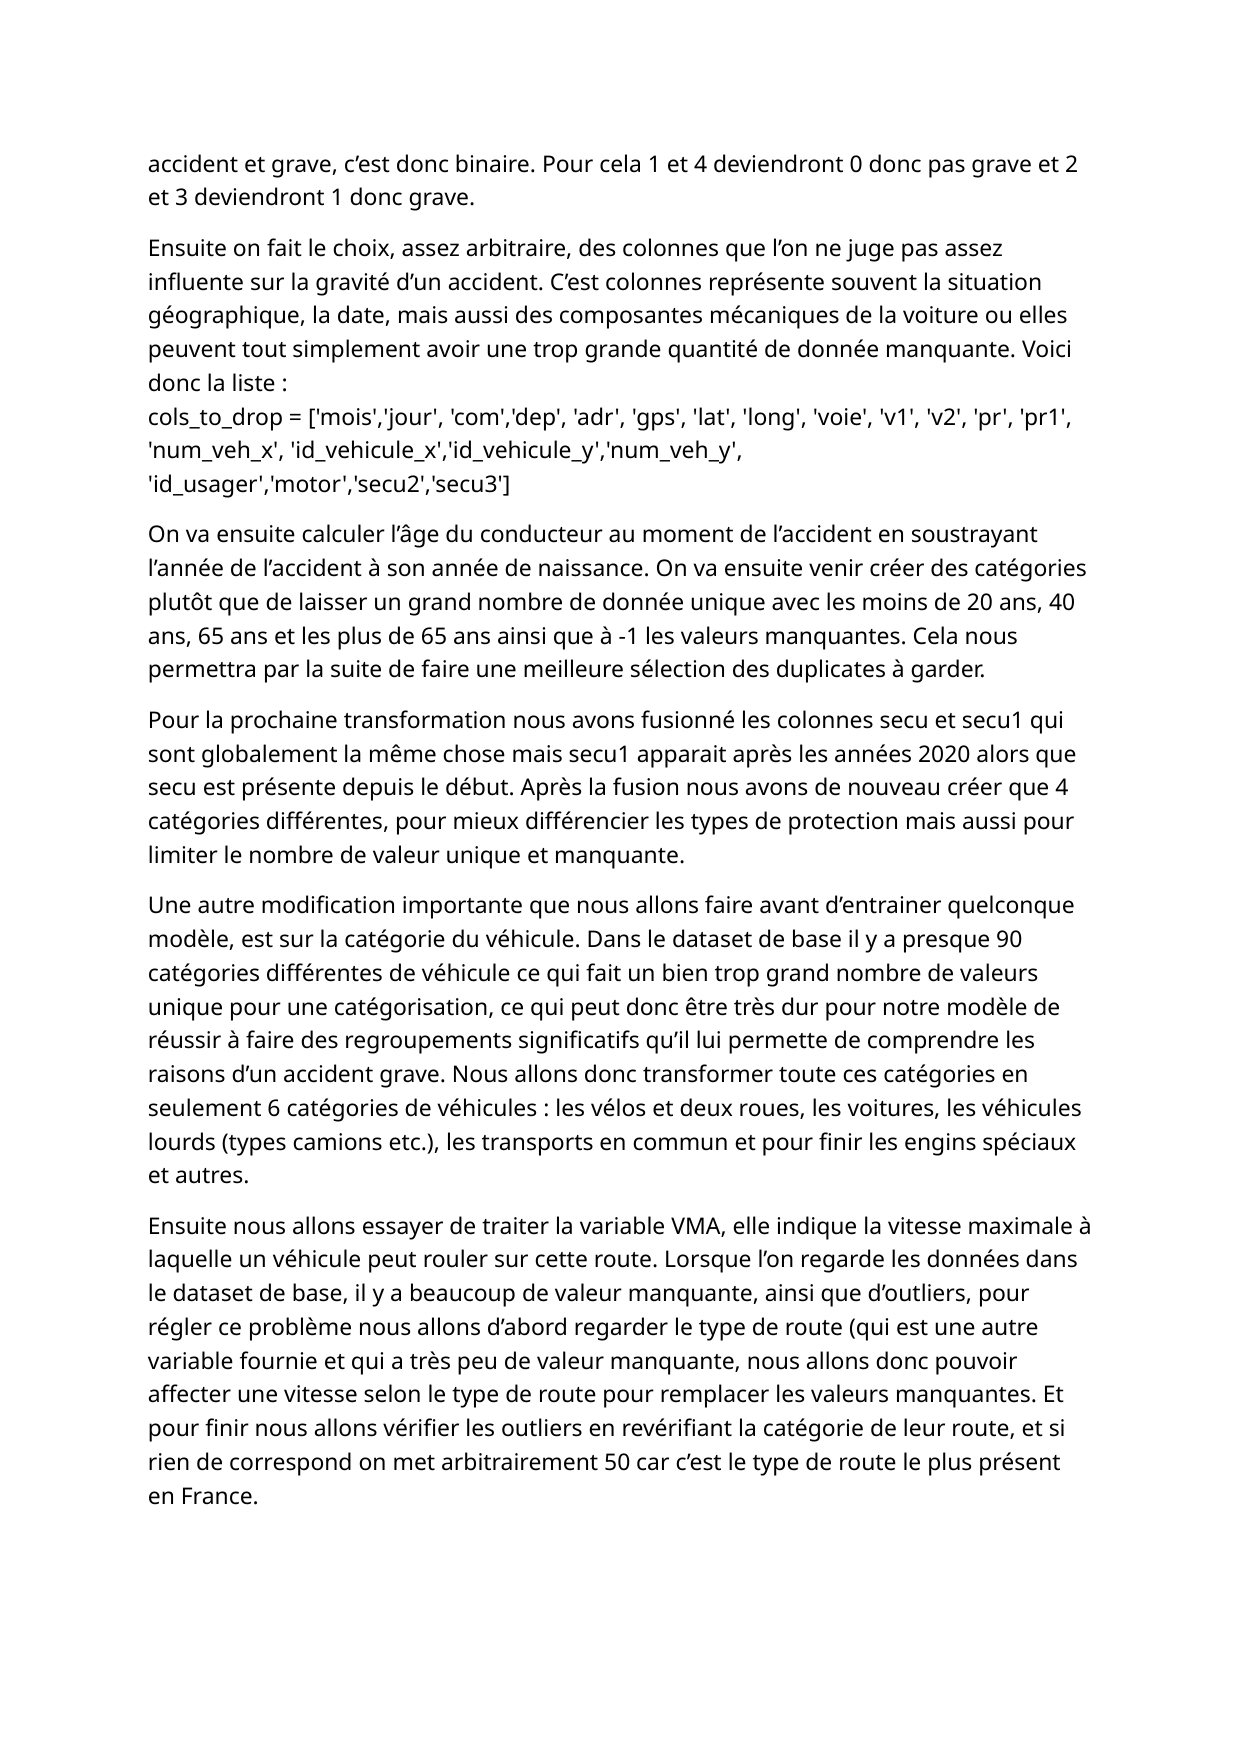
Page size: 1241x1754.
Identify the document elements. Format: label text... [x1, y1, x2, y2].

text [148, 148, 1093, 213]
text Une autre modification importante que nous allons faire avant d’entrainer quelconque modèle, est sur la catégorie du véhicule. Dans le dataset de base il y a presque 90 catégories différentes de véhicule ce qui fait un bien trop grand nombre de valeurs unique pour une catégorisation, ce qui peut donc être très dur pour notre modèle de réussir à faire des regroupements significatifs qu’il lui permette de comprendre les raisons d’un accident grave. Nous allons donc transformer toute ces catégories en seulement 6 catégories de véhicules : les vélos et deux roues, les voitures, les véhicules lourds (types camions etc.), les transports en commun et pour finir les engins spéciaux et autres. [148, 889, 1093, 1191]
text Ensuite on fait le choix, assez arbitraire, des colonnes que l’on ne juge pas assez influente sur la gravité d’un accident. C’est colonnes représente souvent la situation géographique, la date, mais aussi des composantes mécaniques de la voiture ou elles peuvent tout simplement avoir une trop grande quantité de donnée manquante. Voici donc la liste : cols_to_drop = ['mois','jour', 'com','dep', 'adr', 'gps', 'lat', 'long', 'voie', 'v1', 'v2', 'pr', 'pr1', 'num_veh_x', 'id_vehicule_x','id_vehicule_y','num_veh_y', 'id_usager','motor','secu2','secu3'] [148, 232, 1093, 499]
text On va ensuite calculer l’âge du conducteur au moment de l’accident en soustrayant l’année de l’accident à son année de naissance. On va ensuite venir créer des catégories plutôt que de laisser un grand nombre de donnée unique avec les moins de 20 ans, 40 ans, 65 ans et les plus de 65 ans ainsi que à -1 les valeurs manquantes. Cela nous permettra par la suite de faire une meilleure sélection des duplicates à garder. [148, 518, 1093, 685]
text Pour la prochaine transformation nous avons fusionné les colonnes secu et secu1 qui sont globalement la même chose mais secu1 apparait après les années 2020 alors que secu est présente depuis le début. Après la fusion nous avons de nouveau créer que 4 catégories différentes, pour mieux différencier les types de protection mais aussi pour limiter le nombre de valeur unique et manquante. [148, 704, 1093, 870]
text Ensuite nous allons essayer de traiter la variable VMA, elle indique la vitesse maximale à laquelle un véhicule peut rouler sur cette route. Lorsque l’on regarde les données dans le dataset de base, il y a beaucoup de valeur manquante, ainsi que d’outliers, pour régler ce problème nous allons d’abord regarder le type de route (qui est une autre variable fournie et qui a très peu de valeur manquante, nous allons donc pouvoir affecter une vitesse selon le type de route pour remplacer les valeurs manquantes. Et pour finir nous allons vérifier les outliers en revérifiant la catégorie de leur route, et si rien de correspond on met arbitrairement 50 car c’est le type de route le plus présent en France. [148, 1210, 1093, 1511]
